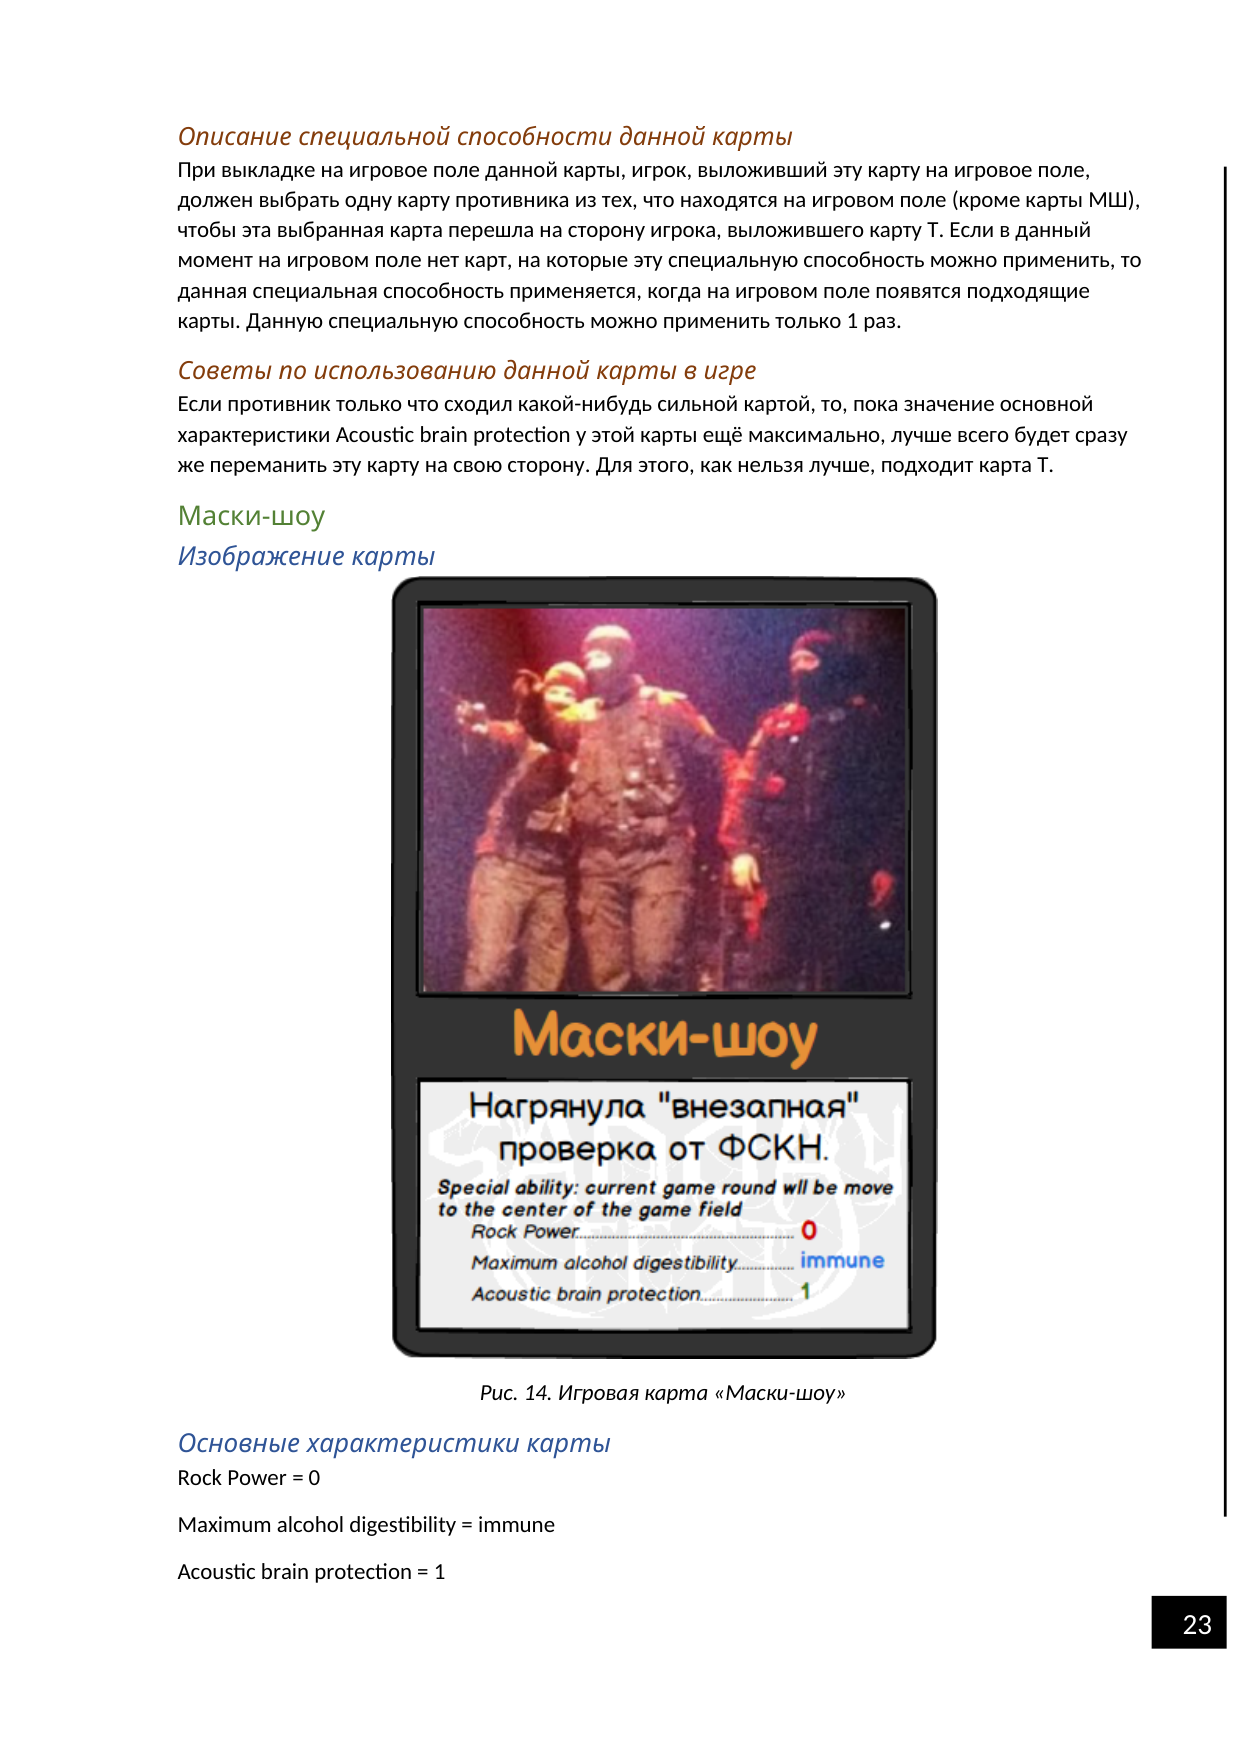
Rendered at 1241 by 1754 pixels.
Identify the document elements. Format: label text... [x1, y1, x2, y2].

subtitle Изображение карты [177, 538, 1152, 573]
text Acoustic brain protection = 1 [177, 1557, 1152, 1585]
text Если противник только что сходил какой-нибудь сильной картой, то, пока значение основной характеристики Acoustic brain protection у этой карты ещё максимально, лучше всего будет сразу же переманить эту карту на свою сторону. Для этого, как нельзя лучше, подходит карта Т. [177, 389, 1152, 478]
subtitle Маски-шоу [177, 497, 1152, 534]
picture [391, 576, 938, 1359]
subtitle Описание специальной способности данной карты [177, 118, 1152, 152]
text Rock Power = 0 [177, 1463, 1152, 1491]
text Рис. 14. Игровая карта «Маски-шоу» [252, 1378, 1077, 1406]
subtitle Советы по использованию данной карты в игре [177, 353, 1152, 387]
text Maximum alcohol digestibility = immune [177, 1510, 1152, 1538]
subtitle Основные характеристики карты [177, 1425, 1152, 1460]
text При выкладке на игровое поле данной карты, игрок, выложивший эту карту на игровое поле, должен выбрать одну карту противника из тех, что находятся на игровом поле (кроме карты МШ), чтобы эта выбранная карта перешла на сторону игрока, выложившего карту Т. Если в данный момент на игровом поле нет карт, на которые эту специальную способность можно применить, то данная специальная способность применяется, когда на игровом поле появятся подходящие карты. Данную специальную способность можно применить только 1 раз. [177, 155, 1152, 334]
